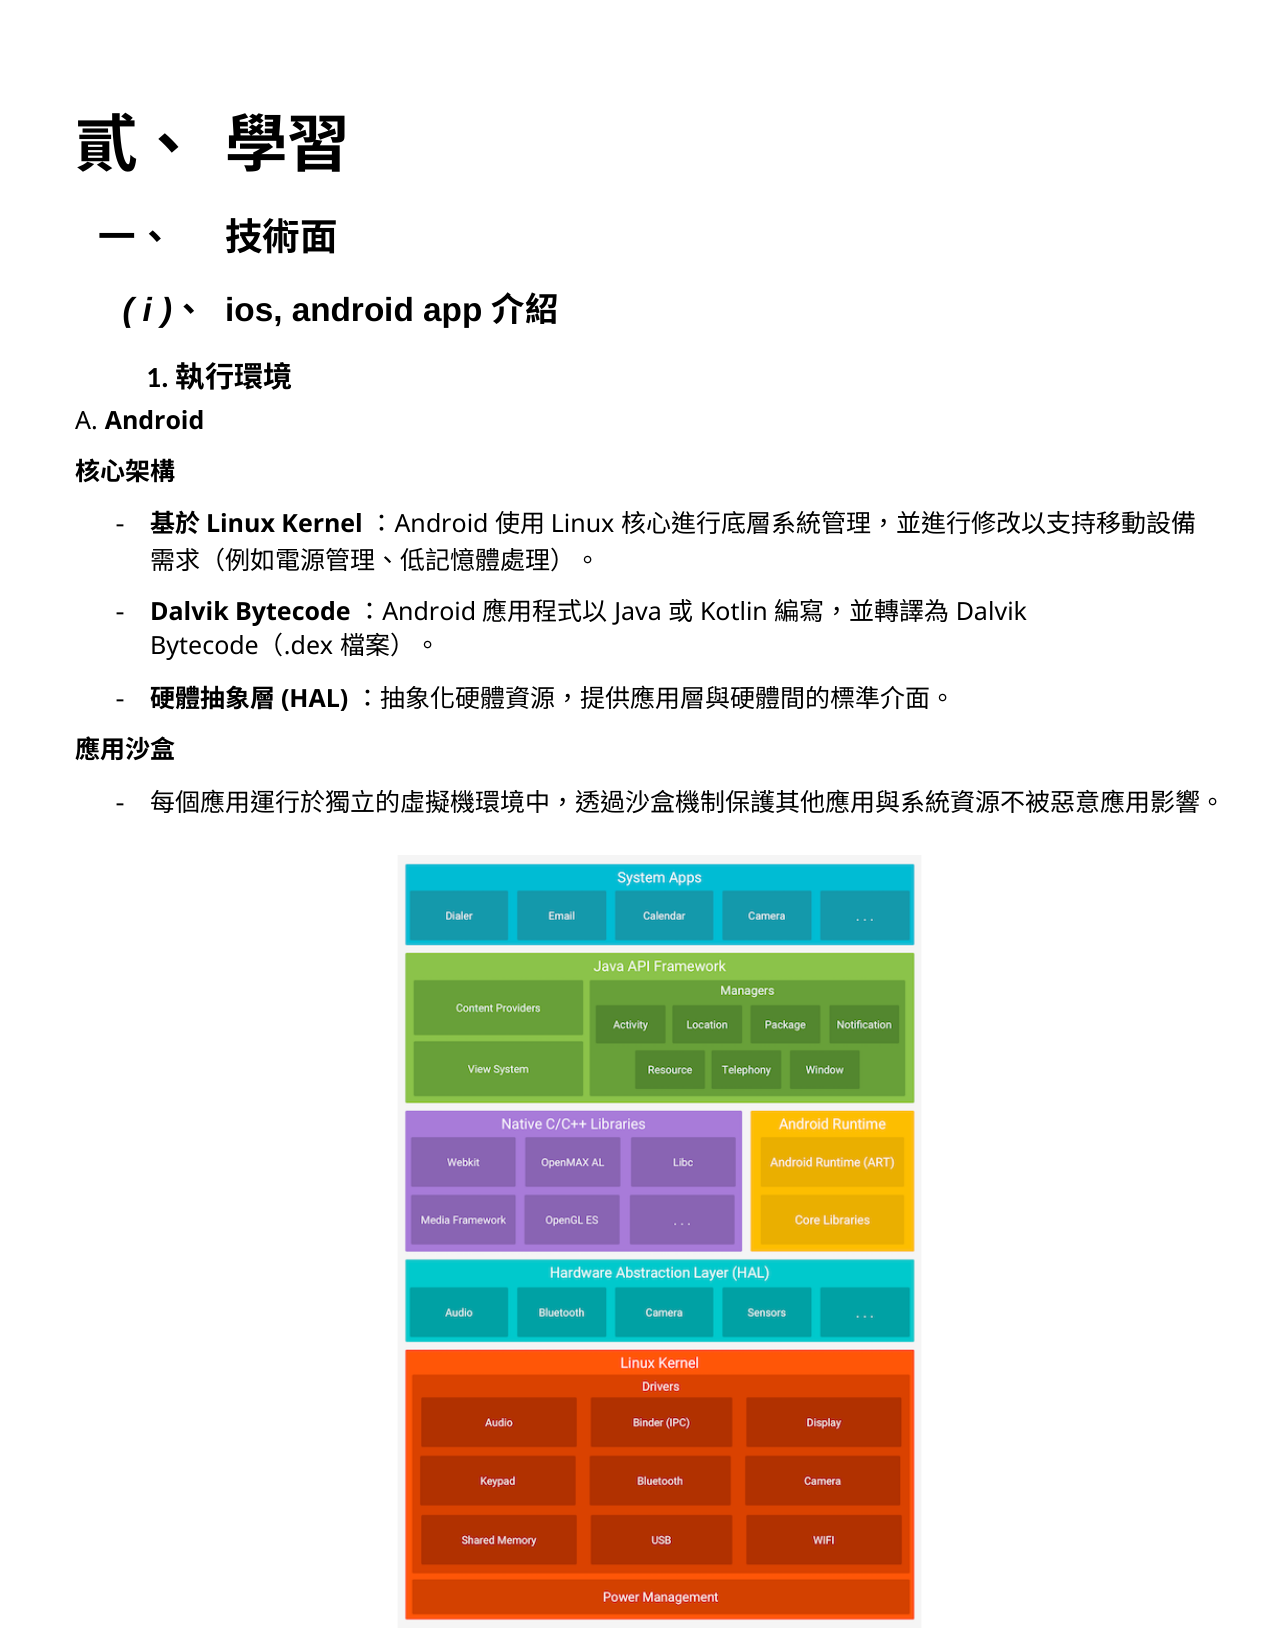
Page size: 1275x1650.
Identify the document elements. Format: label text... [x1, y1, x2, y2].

subtitle ios, android app 介紹 [122, 286, 1200, 332]
subtitle 技術面 [99, 210, 1200, 261]
subtitle 學習 [75, 100, 1200, 185]
picture [397, 855, 922, 1628]
list 每個應用運行於獨立的虛擬機環境中，透過沙盒機制保護其他應用與系統資源不被惡意應用影響。 [112, 782, 1200, 819]
list 硬體抽象層 (HAL) ：抽象化硬體資源，提供應用層與硬體間的標準介面。 [112, 678, 1200, 715]
text 核心架構 [75, 453, 1200, 487]
text 應用沙盒 [75, 731, 1200, 766]
subtitle 執行環境 [146, 357, 1200, 396]
list 基於 Linux Kernel ：Android 使用 Linux 核心進行底層系統管理，並進行修改以支持移動設備需求（例如電源管理、低記憶體處理）。 [112, 504, 1200, 577]
list Android [75, 402, 1200, 437]
list Dalvik Bytecode ：Android 應用程式以 Java 或 Kotlin 編寫，並轉譯為 Dalvik Bytecode（.dex 檔案）。 [112, 593, 1200, 662]
